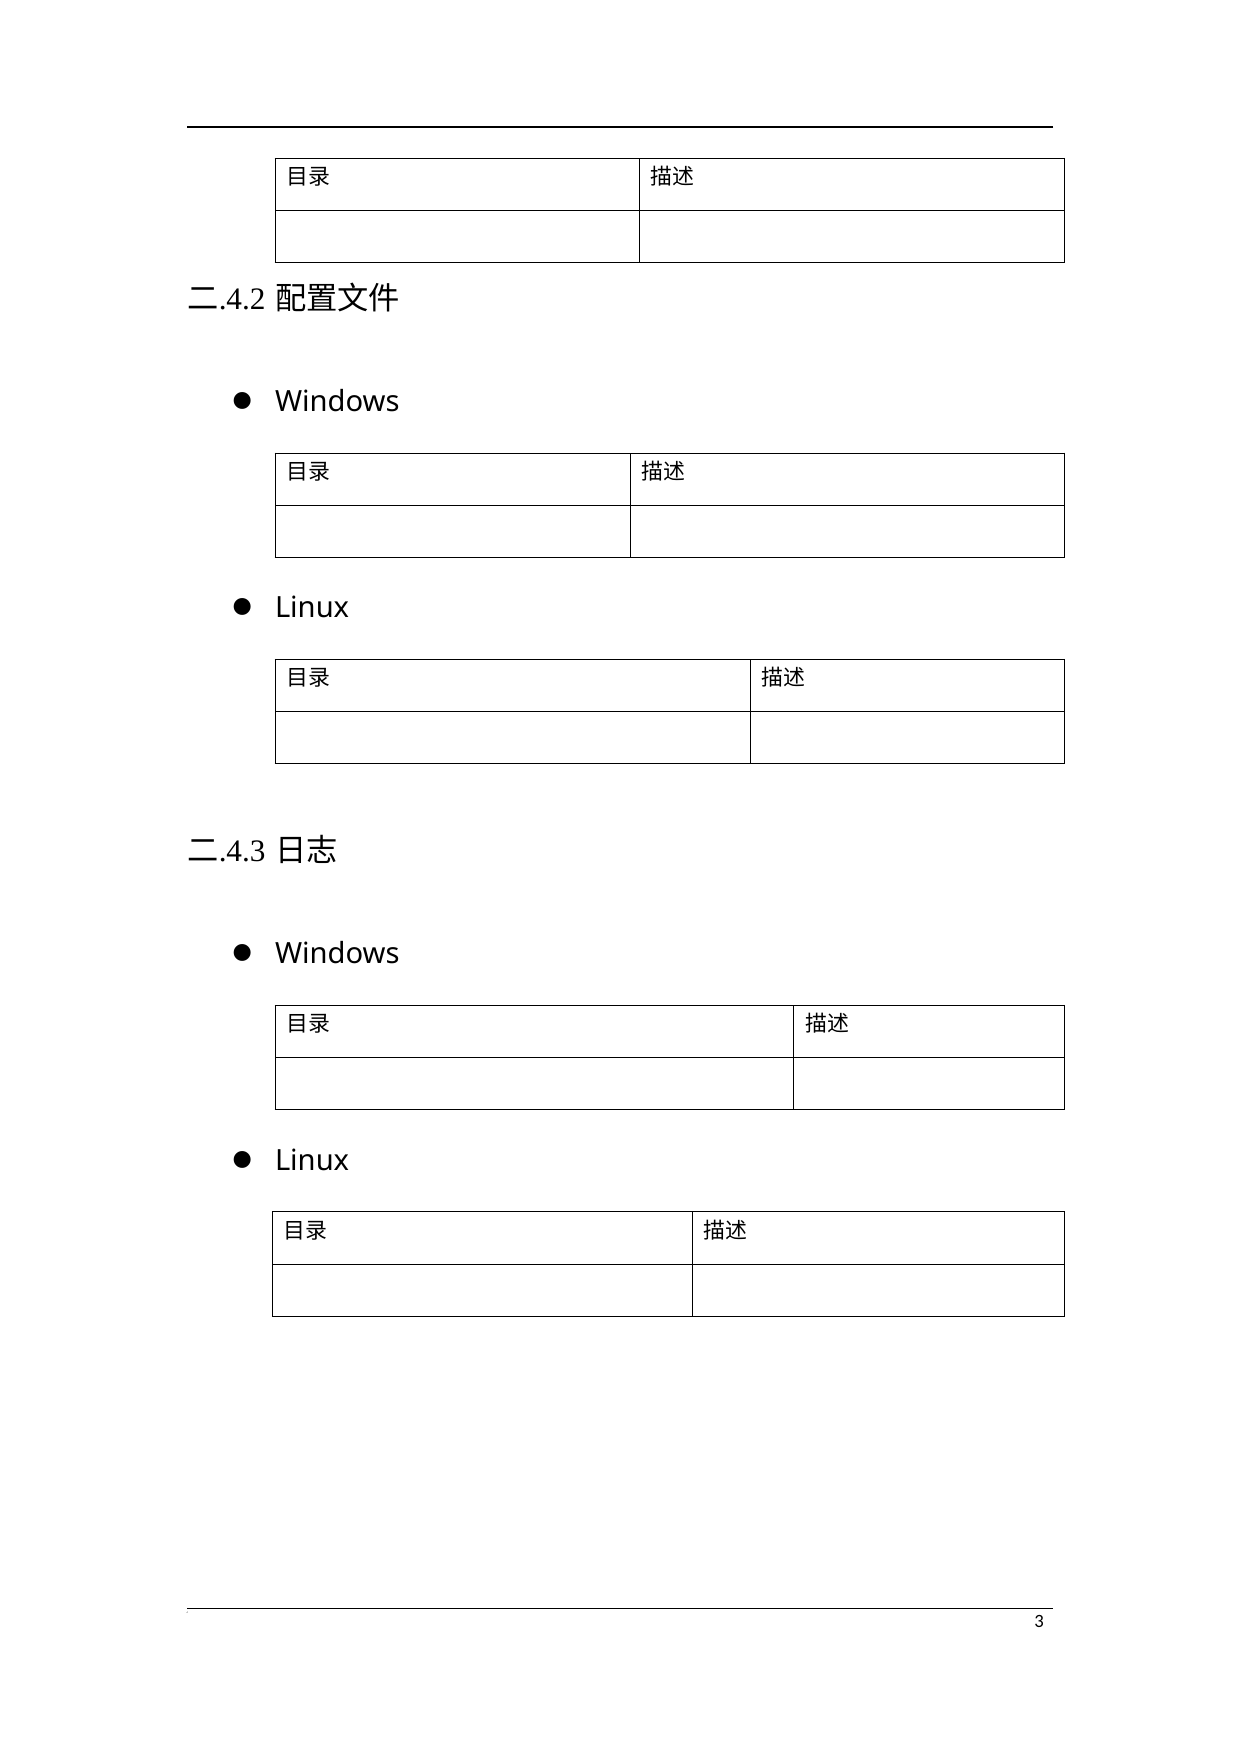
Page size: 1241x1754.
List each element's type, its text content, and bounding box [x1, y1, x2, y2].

table_cell [276, 506, 630, 557]
table_cell [276, 211, 639, 262]
table_header 目录 [276, 1006, 793, 1057]
list Linux [231, 574, 1053, 639]
table_cell [794, 1058, 1064, 1109]
table_header 描述 [751, 660, 1064, 711]
table_header 目录 [276, 159, 639, 210]
subtitle 配置文件 [187, 263, 1053, 328]
table_header 目录 [273, 1212, 692, 1263]
table_header 描述 [794, 1006, 1064, 1057]
table_cell [640, 211, 1064, 262]
table_header 描述 [640, 159, 1064, 210]
table_cell [693, 1265, 1064, 1316]
table_cell [631, 506, 1064, 557]
table_header 目录 [276, 454, 630, 504]
list Windows [231, 368, 1053, 433]
table_cell [273, 1265, 692, 1316]
table_cell [276, 712, 750, 763]
table_header 目录 [276, 660, 750, 711]
table_header 描述 [693, 1212, 1064, 1263]
table_cell [751, 712, 1064, 763]
table_header 描述 [631, 454, 1064, 504]
list Windows [231, 920, 1053, 985]
table_cell [276, 1058, 793, 1109]
list Linux [231, 1126, 1053, 1191]
subtitle 日志 [187, 816, 1053, 881]
